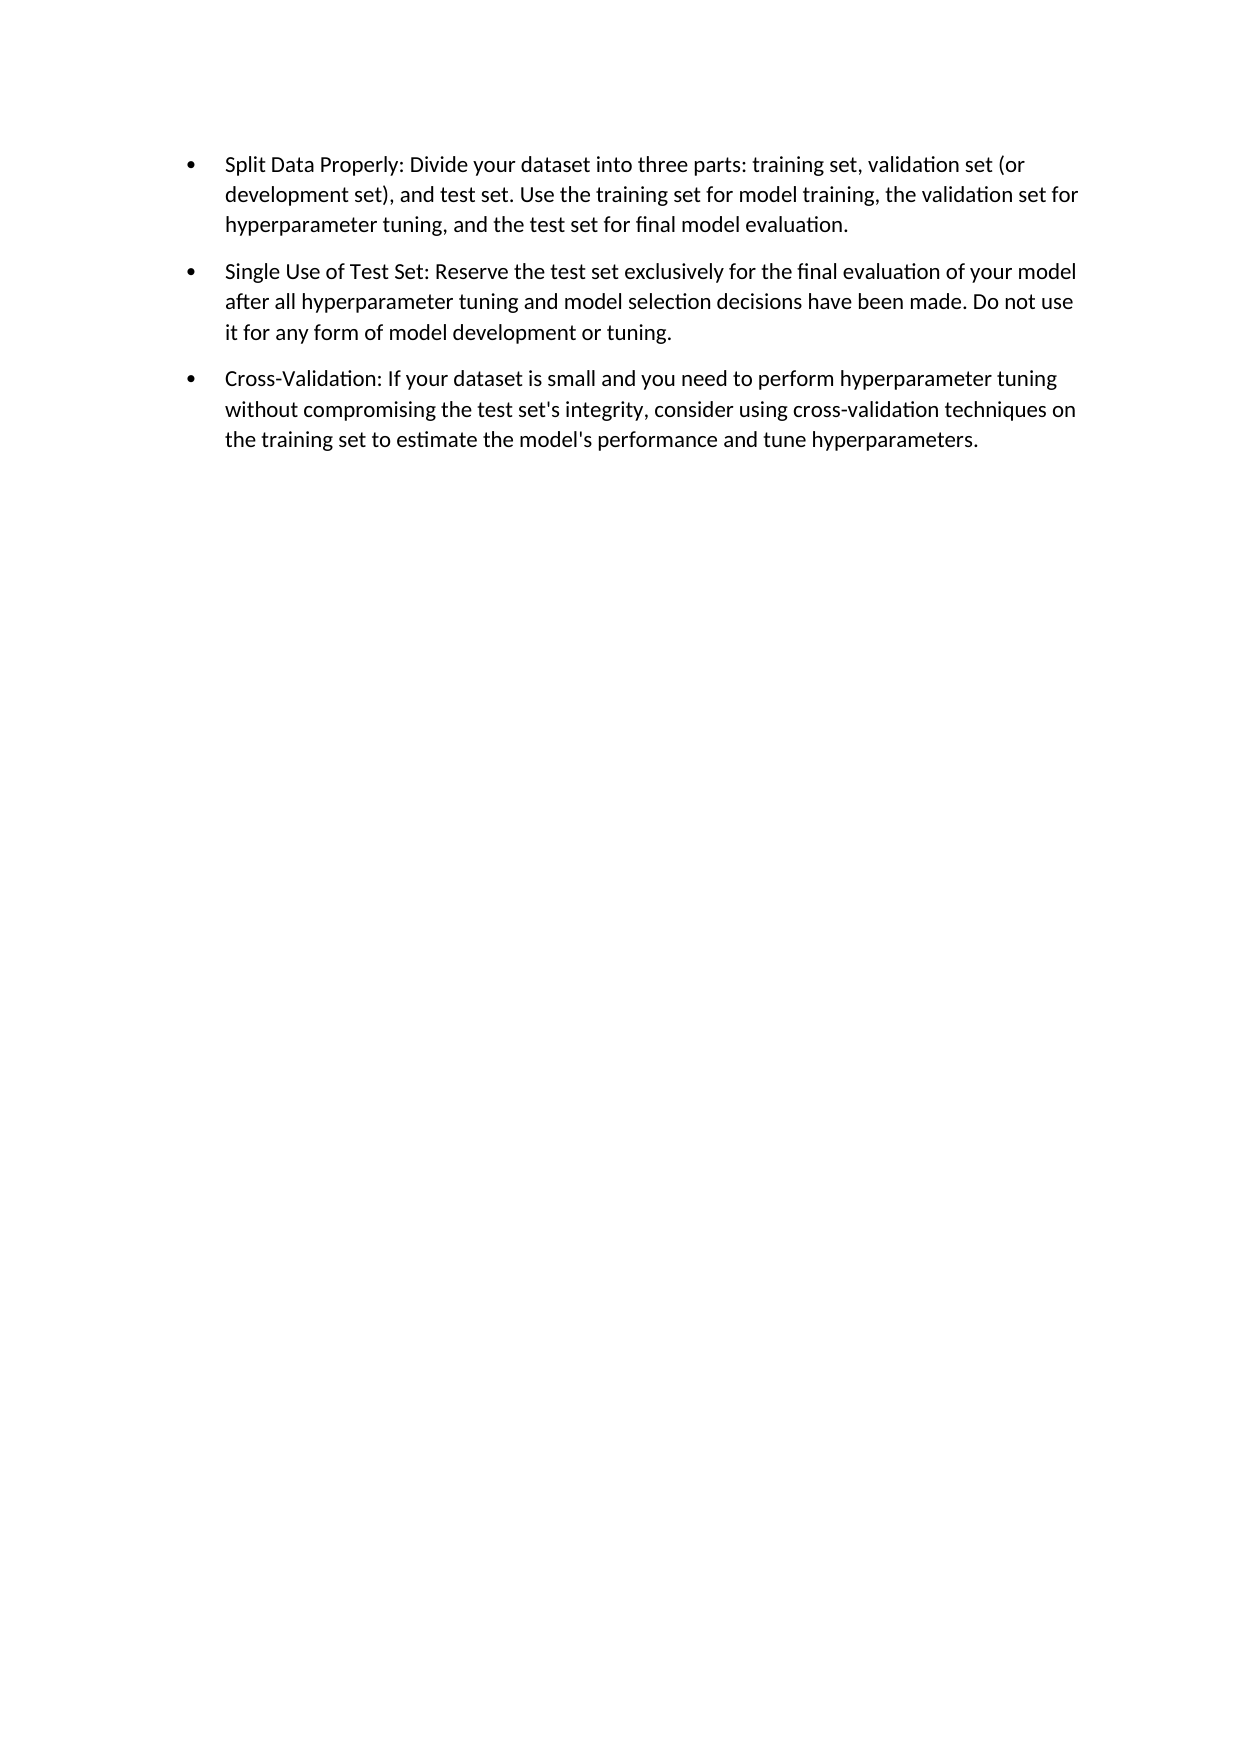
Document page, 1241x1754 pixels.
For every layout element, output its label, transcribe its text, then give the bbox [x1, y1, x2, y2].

list Cross-Validation: If your dataset is small and you need to perform hyperparameter tuning without compromising the test set's integrity, consider using cross-validation techniques on the training set to estimate the model's performance and tune hyperparameters. [187, 364, 1090, 453]
list Split Data Properly: Divide your dataset into three parts: training set, validation set (or development set), and test set. Use the training set for model training, the validation set for hyperparameter tuning, and the test set for final model evaluation. [187, 150, 1090, 238]
list Single Use of Test Set: Reserve the test set exclusively for the final evaluation of your model after all hyperparameter tuning and model selection decisions have been made. Do not use it for any form of model development or tuning. [187, 257, 1090, 346]
